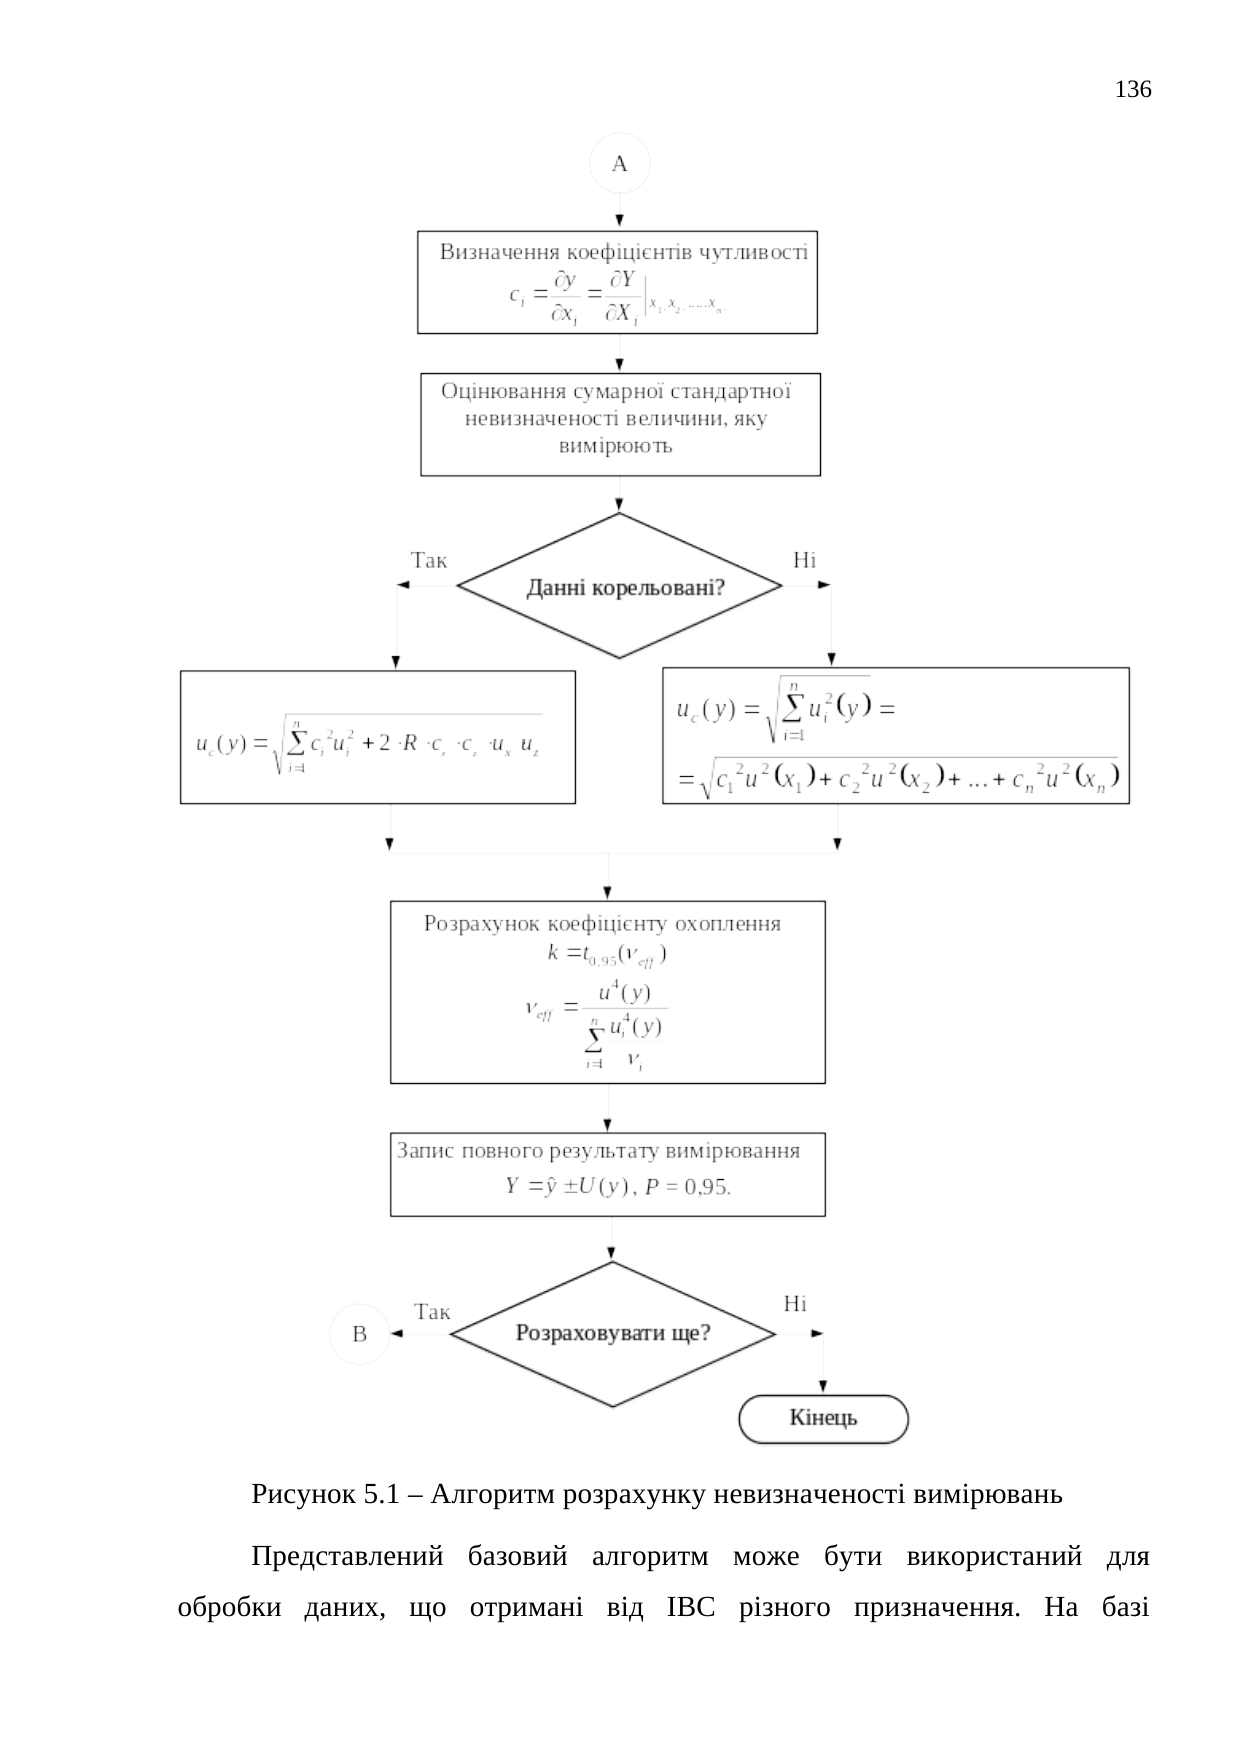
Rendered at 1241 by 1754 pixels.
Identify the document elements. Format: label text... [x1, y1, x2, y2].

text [177, 1538, 1152, 1622]
text Рисунок 5.1 – Алгоритм розрахунку невизначеності вимірювань [177, 1476, 1152, 1509]
